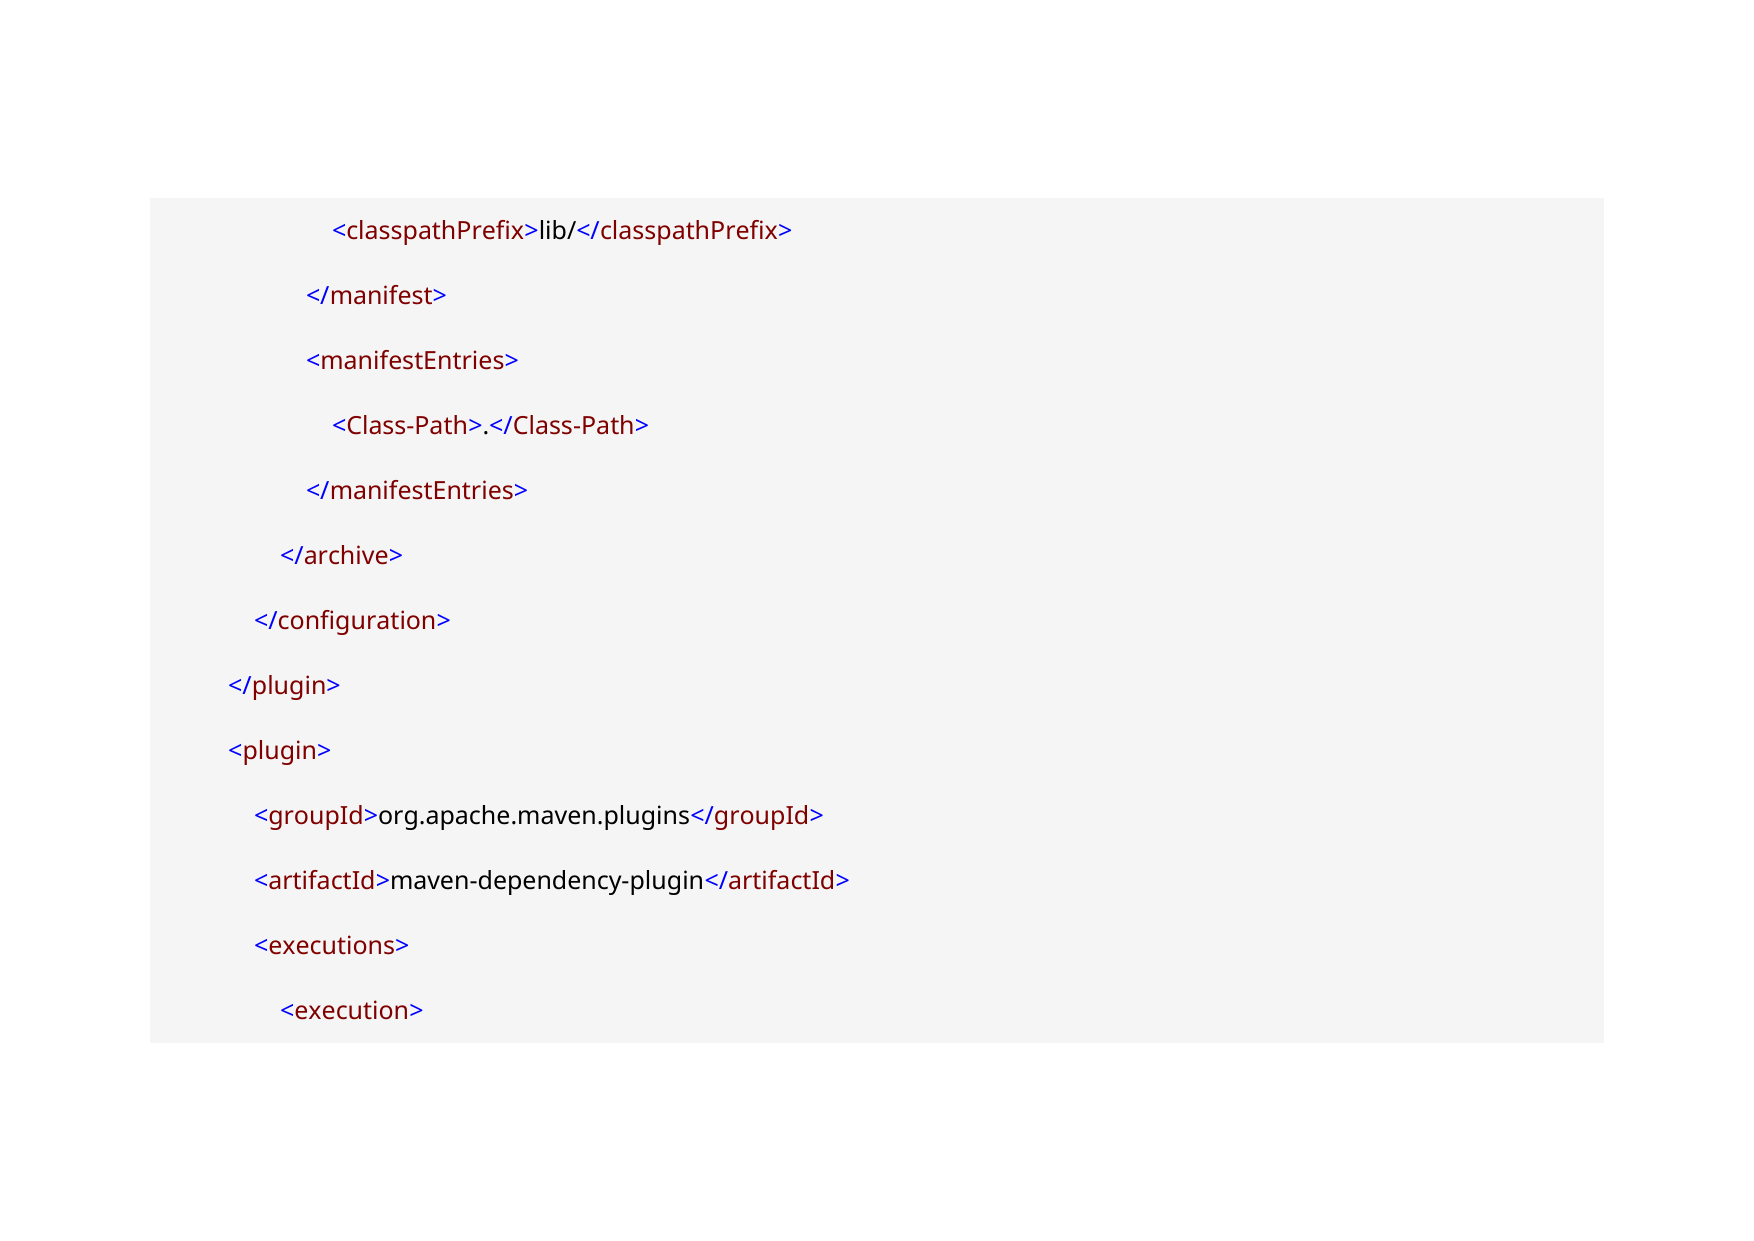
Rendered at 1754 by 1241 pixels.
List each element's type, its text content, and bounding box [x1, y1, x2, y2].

text </plugin> [150, 653, 1604, 718]
text <executions> [150, 913, 1604, 978]
text </manifestEntries> [150, 458, 1604, 523]
text <plugin> [150, 718, 1604, 783]
text <Class-Path>.</Class-Path> [150, 393, 1604, 458]
text <classpathPrefix>lib/</classpathPrefix> [150, 198, 1604, 263]
text <execution> [150, 978, 1604, 1043]
text <artifactId>maven-dependency-plugin</artifactId> [150, 848, 1604, 913]
text </manifest> [150, 263, 1604, 328]
text <groupId>org.apache.maven.plugins</groupId> [150, 783, 1604, 848]
text </archive> [150, 523, 1604, 588]
text <manifestEntries> [150, 328, 1604, 393]
text </configuration> [150, 588, 1604, 653]
